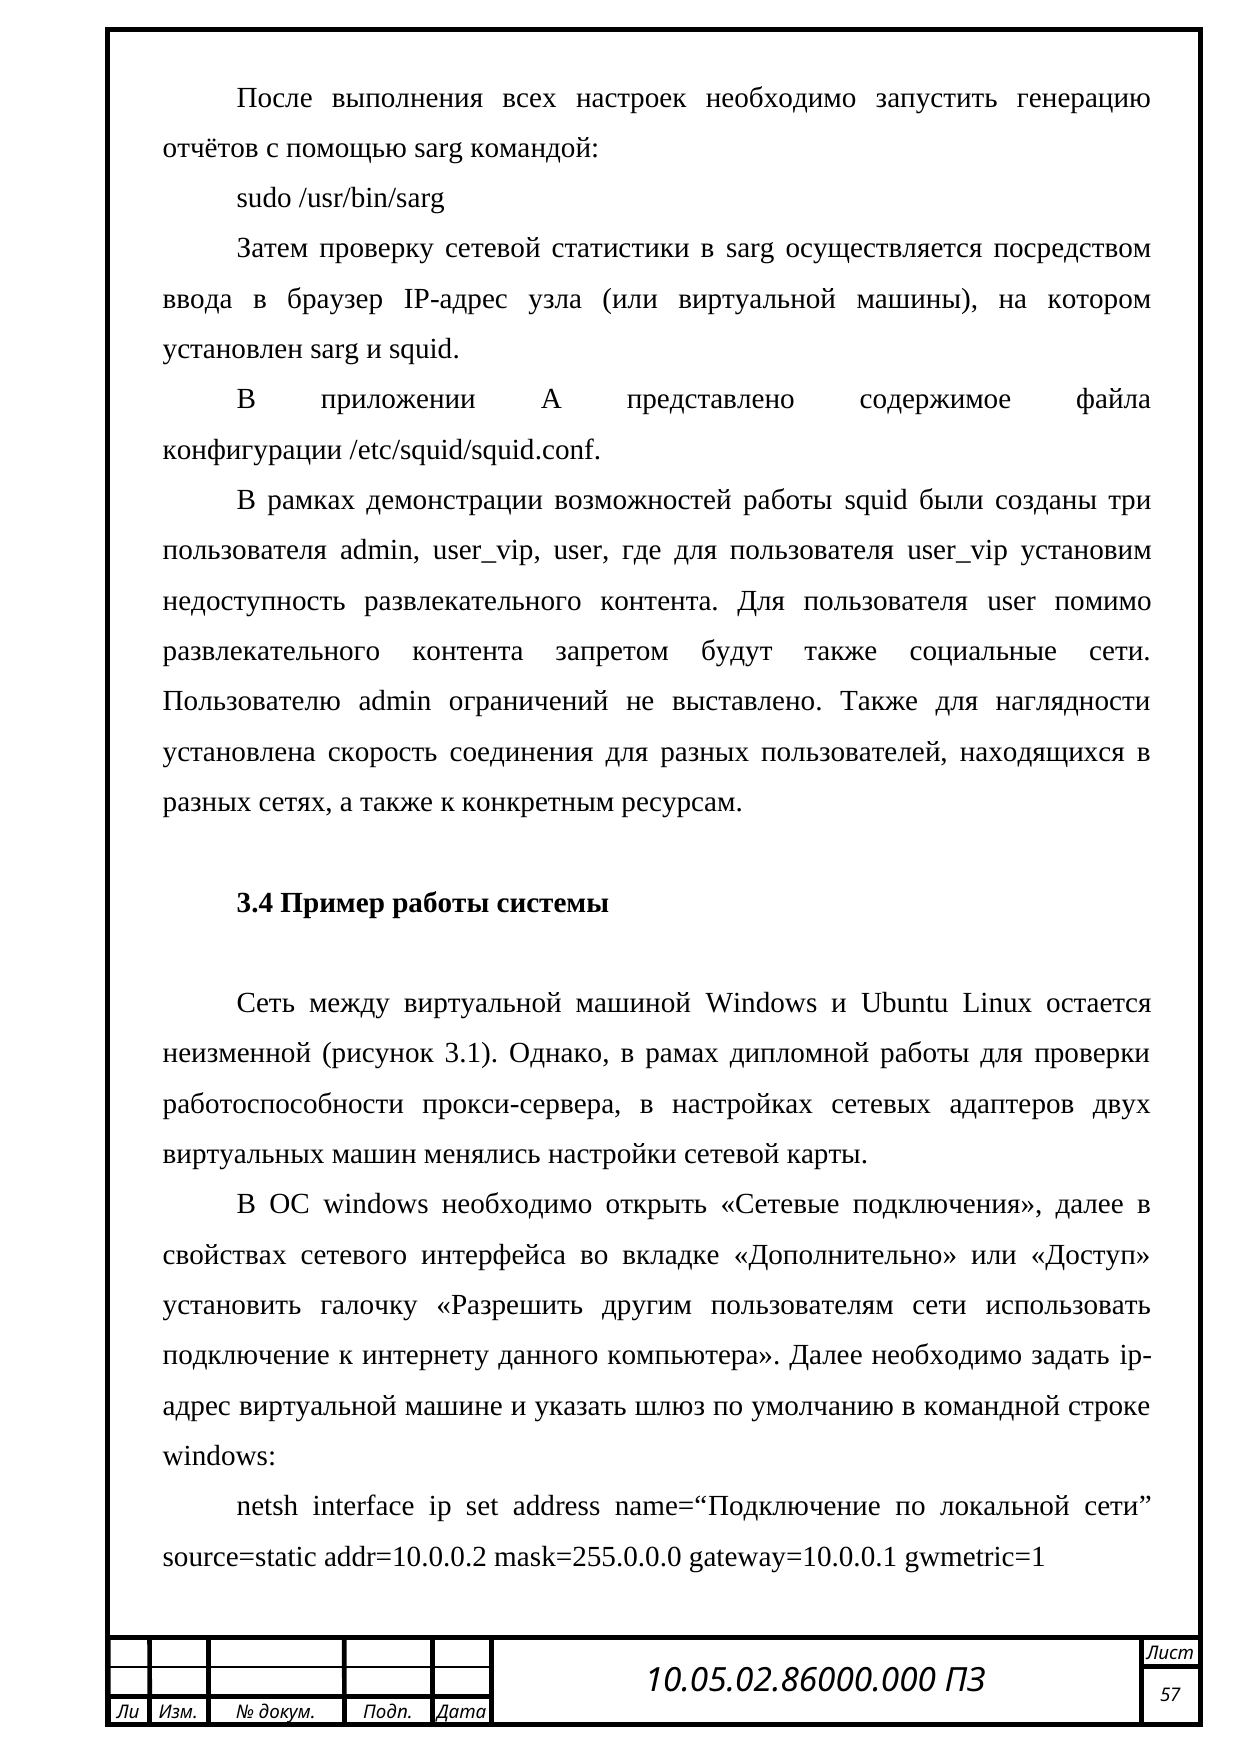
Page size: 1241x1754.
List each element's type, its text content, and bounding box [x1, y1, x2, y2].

text sudo /usr/bin/sarg [162, 180, 1152, 214]
text В рамках демонстрации возможностей работы squid были созданы три пользователя admin, user_vip, user, где для пользователя user_vip установим недоступность развлекательного контента. Для пользователя user помимо развлекательного контента запретом будут также социальные сети. Пользователю admin ограничений не выставлено. Также для наглядности установлена скорость соединения для разных пользователей, находящихся в разных сетях, а также к конкретным ресурсам. [162, 482, 1152, 818]
text netsh interface ip set address name=“Подключение по локальной сети” source=static addr=10.0.0.2 mask=255.0.0.0 gateway=10.0.0.1 gwmetric=1 [162, 1488, 1152, 1572]
text После выполнения всех настроек необходимо запустить генерацию отчётов с помощью sarg командой: [162, 80, 1152, 163]
text В ОС windows необходимо открыть «Сетевые подключения», далее в свойствах сетевого интерфейса во вкладке «Дополнительно» или «Доступ» установить галочку «Разрешить другим пользователям сети использовать подключение к интернету данного компьютера». Далее необходимо задать ip-адрес виртуальной машине и указать шлюз по умолчанию в командной строке windows: [162, 1187, 1152, 1472]
subtitle 3.4 Пример работы системы [162, 885, 1152, 918]
text В приложении А представлено содержимое файла конфигурации /etc/squid/squid.conf. [162, 382, 1152, 465]
text Сеть между виртуальной машиной Windows и Ubuntu Linux остается неизменной (рисунок 3.1). Однако, в рамах дипломной работы для проверки работоспособности прокси-сервера, в настройках сетевых адаптеров двух виртуальных машин менялись настройки сетевой карты. [162, 985, 1152, 1170]
text Затем проверку сетевой статистики в sarg осуществляется посредством ввода в браузер IP-адрес узла (или виртуальной машины), на котором установлен sarg и squid. [162, 231, 1152, 365]
